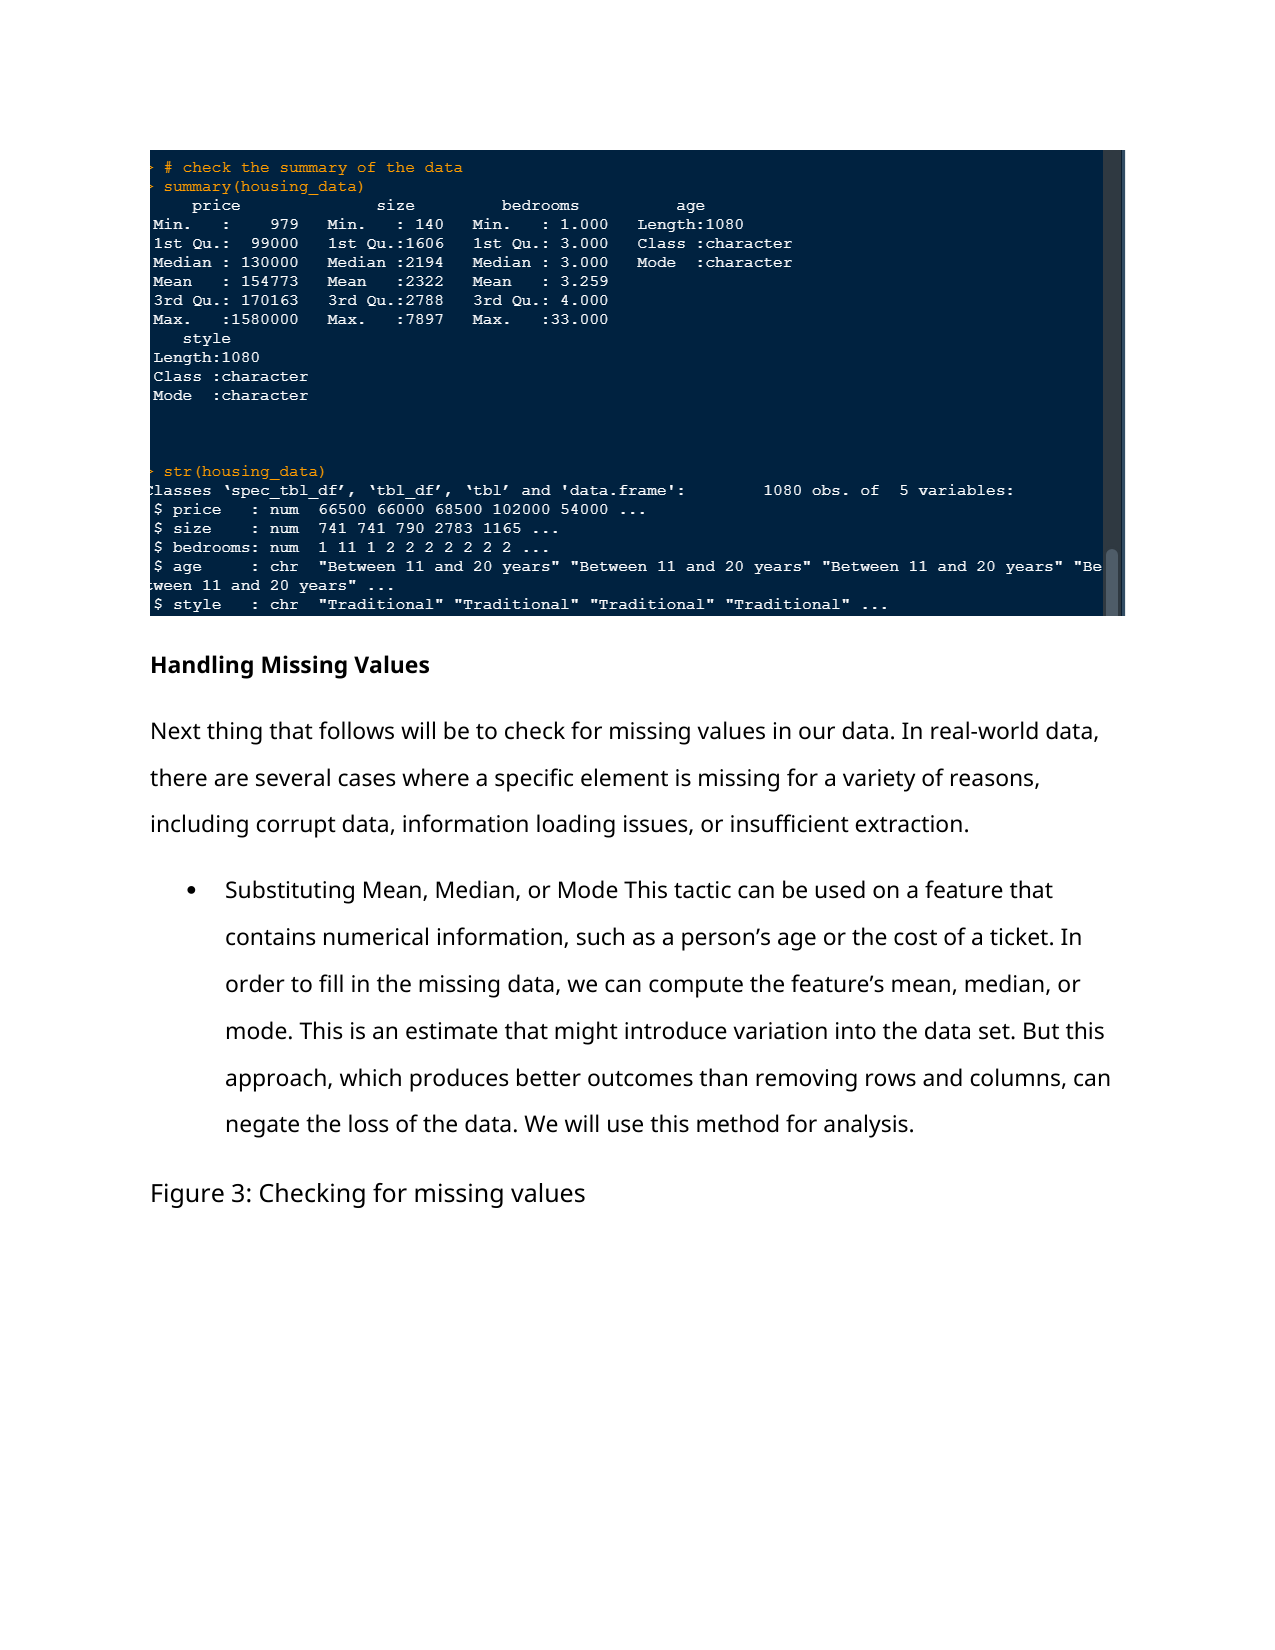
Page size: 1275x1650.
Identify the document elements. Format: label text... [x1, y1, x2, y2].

list Substituting Mean, Median, or Mode This tactic can be used on a feature that contains numerical information, such as a person’s age or the cost of a ticket. In order to fill in the missing data, we can compute the feature’s mean, median, or mode. This is an estimate that might introduce variation into the data set. But this approach, which produces better outcomes than removing rows and columns, can negate the loss of the data. We will use this method for analysis. [187, 874, 1125, 1140]
text Next thing that follows will be to check for missing values in our data. In real-world data, there are several cases where a specific element is missing for a variety of reasons, including corrupt data, information loading issues, or insufficient extraction. [150, 715, 1125, 840]
text Figure 3: Checking for missing values [150, 1176, 1125, 1210]
text Handling Missing Values [150, 649, 1125, 680]
